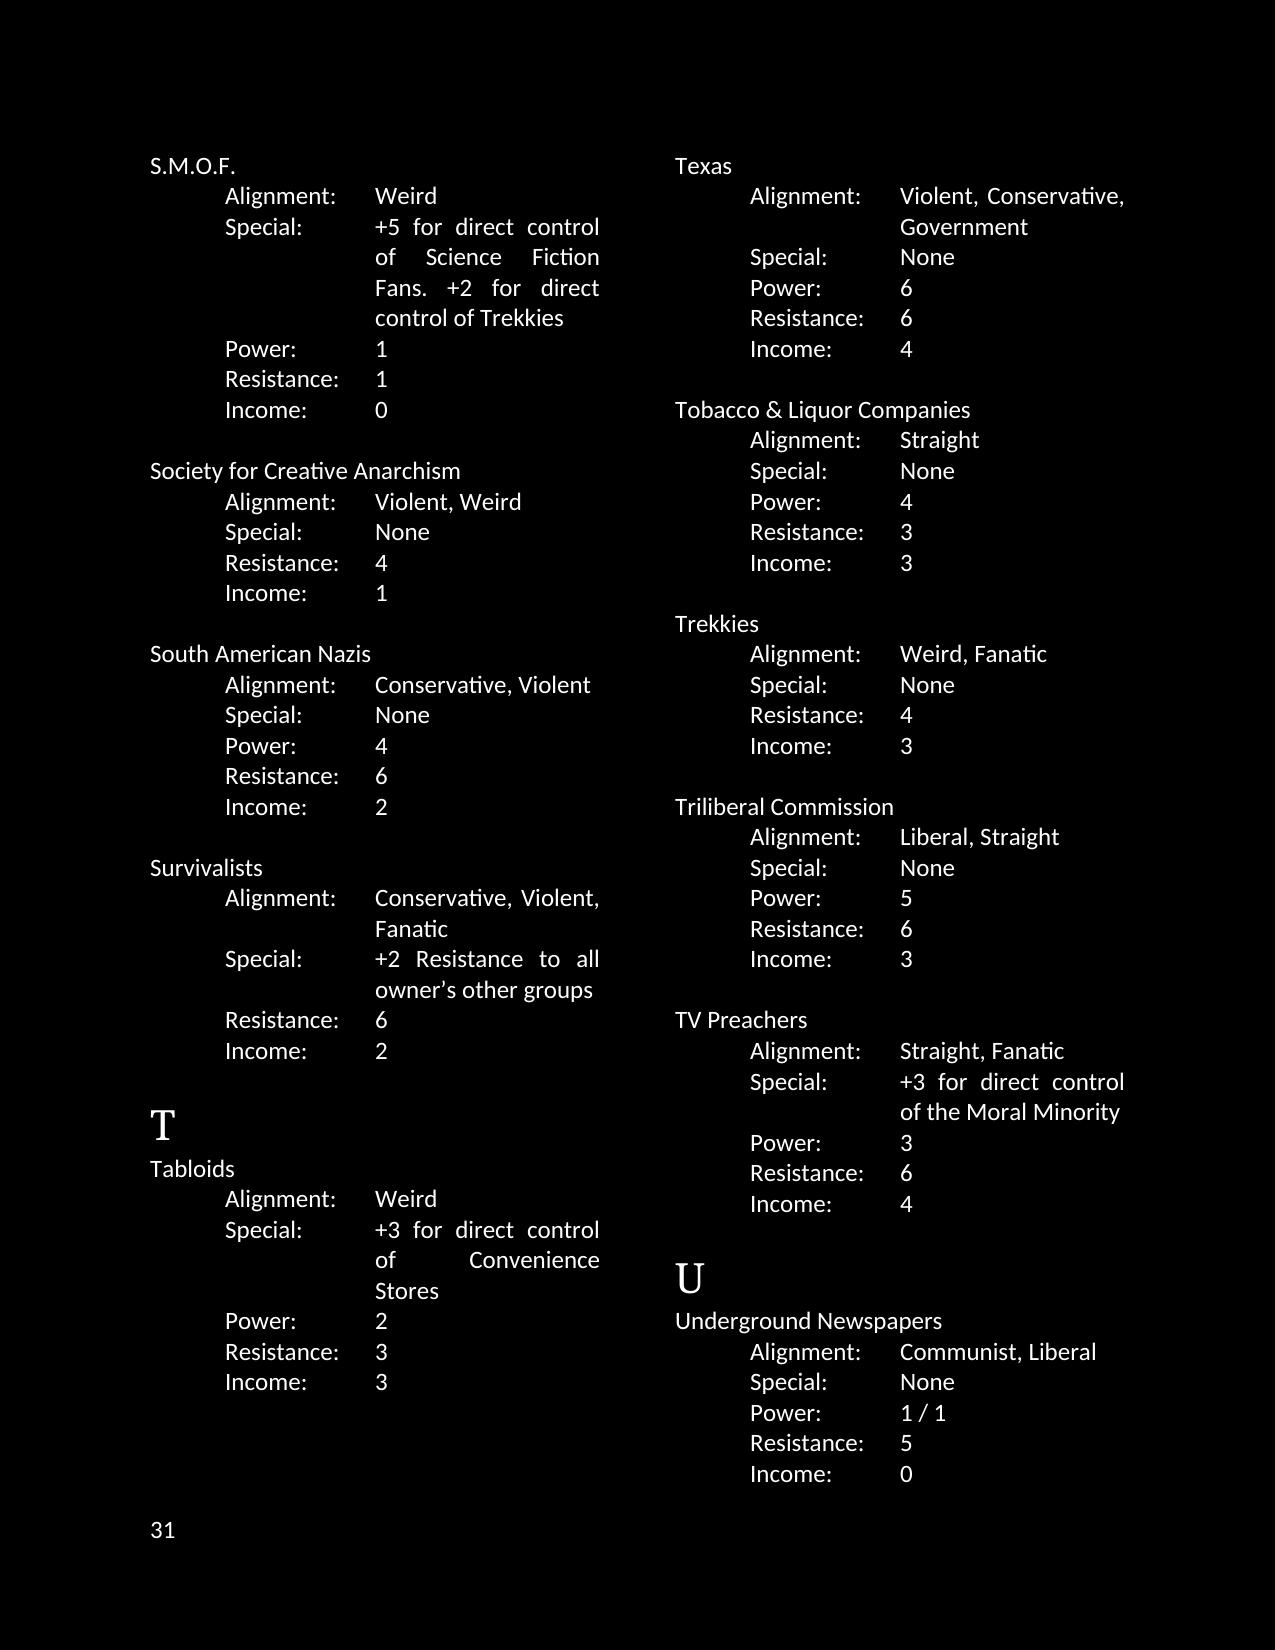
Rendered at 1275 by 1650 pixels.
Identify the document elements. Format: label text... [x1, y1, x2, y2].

text Resistance: 6 [150, 1004, 600, 1035]
text Resistance: 6 [675, 1157, 1125, 1188]
text Alignment: Weird [150, 181, 600, 211]
text Alignment: Violent, Conservative, Government [750, 181, 1125, 242]
text Special: +5 for direct control of Science Fiction Fans. +2 for direct control of Trekkies [225, 211, 600, 333]
text Income: 4 [675, 333, 1125, 364]
text Resistance: 4 [150, 547, 600, 577]
text Special: None [675, 852, 1125, 882]
text Alignment: Conservative, Violent, Fanatic [225, 882, 600, 943]
text Income: 3 [675, 943, 1125, 974]
text Alignment: Straight, Fanatic [675, 1035, 1125, 1066]
text Special: None [675, 669, 1125, 699]
text Resistance: 1 [150, 364, 600, 394]
text Power: 5 [675, 882, 1125, 913]
text Power: 6 [675, 272, 1125, 303]
text Alignment: Straight [675, 425, 1125, 455]
text Tobacco & Liquor Companies [675, 394, 1125, 425]
text U [675, 1249, 1125, 1306]
text Trekkies [675, 608, 1125, 638]
text Alignment: Weird [150, 1183, 600, 1214]
text T [150, 1096, 600, 1153]
text Alignment: Liberal, Straight [675, 821, 1125, 852]
text Resistance: 3 [675, 516, 1125, 547]
text Special: None [150, 516, 600, 547]
text Income: 2 [150, 791, 600, 821]
text Society for Creative Anarchism [150, 455, 600, 486]
text Alignment: Conservative, Violent [150, 669, 600, 699]
text Alignment: Communist, Liberal [675, 1336, 1125, 1367]
text Income: 1 [150, 577, 600, 608]
text Income: 3 [150, 1367, 600, 1397]
text Alignment: Weird, Fanatic [675, 638, 1125, 669]
text Resistance: 3 [150, 1336, 600, 1367]
text Alignment: Violent, Weird [150, 486, 600, 516]
text Resistance: 4 [675, 699, 1125, 730]
text South American Nazis [150, 638, 600, 669]
text Underground Newspapers [675, 1306, 1125, 1336]
text Power: 3 [675, 1127, 1125, 1157]
text S.M.O.F. [150, 150, 600, 181]
text Tabloids [150, 1153, 600, 1183]
text Income: 0 [150, 394, 600, 425]
text Special: +2 Resistance to all owner’s other groups [225, 943, 600, 1004]
text Power: 4 [675, 486, 1125, 516]
text Survivalists [150, 852, 600, 882]
text Income: 2 [150, 1035, 600, 1066]
text Resistance: 6 [675, 303, 1125, 333]
text Power: 1 / 1 [675, 1397, 1125, 1428]
text Special: None [150, 699, 600, 730]
text Income: 3 [675, 730, 1125, 760]
text Special: None [675, 455, 1125, 486]
text Special: None [675, 1367, 1125, 1397]
text Special: None [675, 242, 1125, 272]
text TV Preachers [675, 1004, 1125, 1035]
text Resistance: 6 [150, 760, 600, 791]
text Special: +3 for direct control of the Moral Minority [750, 1066, 1125, 1127]
text Power: 2 [150, 1306, 600, 1336]
text Resistance: 5 [675, 1428, 1125, 1458]
text Triliberal Commission [675, 791, 1125, 821]
text Power: 4 [150, 730, 600, 760]
text Income: 0 [675, 1458, 1125, 1489]
text Income: 4 [675, 1188, 1125, 1218]
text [225, 1214, 600, 1306]
text Income: 3 [675, 547, 1125, 577]
text Power: 1 [150, 333, 600, 364]
text Texas [675, 150, 1125, 181]
text Resistance: 6 [675, 913, 1125, 943]
